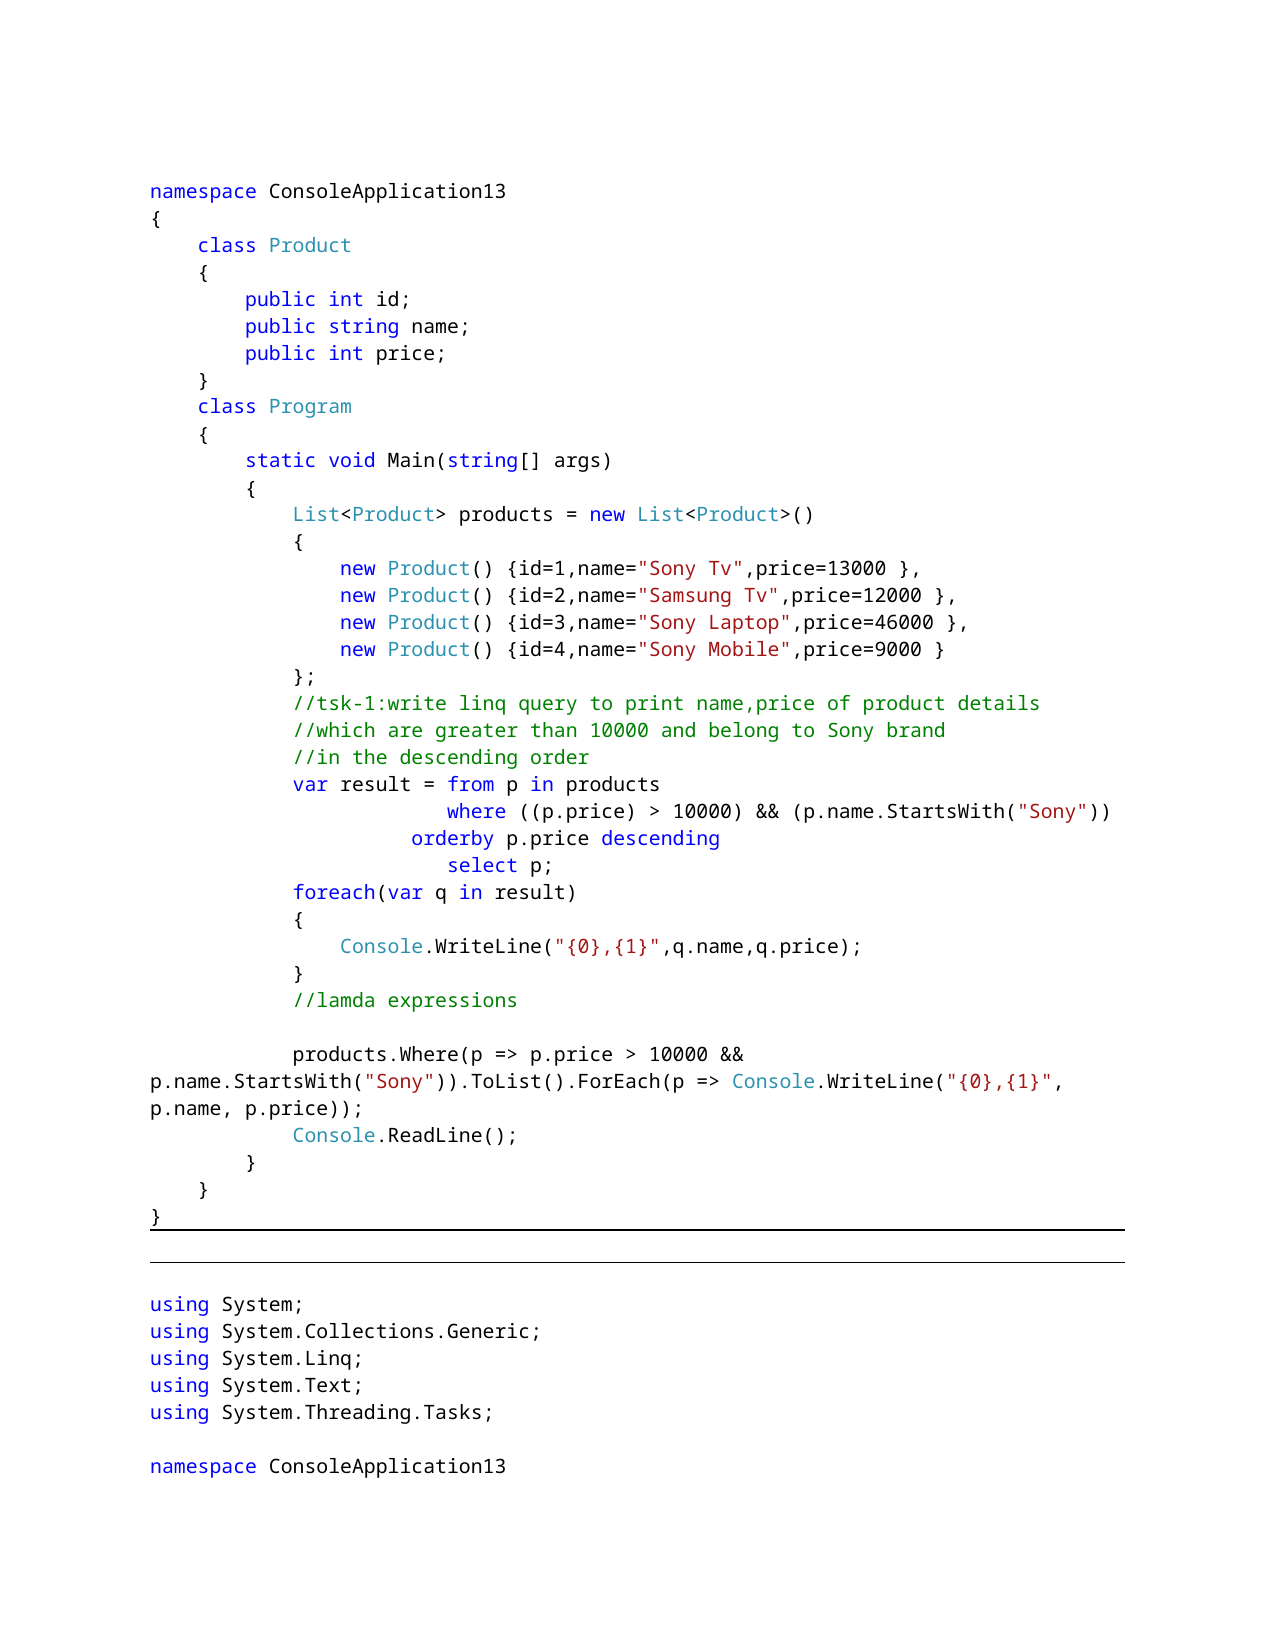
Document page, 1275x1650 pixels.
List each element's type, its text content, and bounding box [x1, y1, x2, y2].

text { [150, 258, 1125, 285]
text namespace ConsoleApplication13 [150, 177, 1125, 204]
text namespace ConsoleApplication13 [150, 1452, 1125, 1479]
text new Product() {id=1,name="Sony Tv",price=13000 }, [150, 555, 1125, 582]
text List<Product> products = new List<Product>() [150, 501, 1125, 528]
text static void Main(string[] args) [150, 447, 1125, 474]
text //lamda expressions [150, 986, 1125, 1013]
text foreach(var q in result) [150, 878, 1125, 905]
text Console.ReadLine(); [150, 1121, 1125, 1148]
text using System.Linq; [150, 1344, 1125, 1371]
text } [150, 959, 1125, 986]
text public int id; [150, 285, 1125, 312]
text //tsk-1:write linq query to print name,price of product details [150, 689, 1125, 717]
text } [150, 366, 1125, 393]
text }; [150, 663, 1125, 689]
text new Product() {id=2,name="Samsung Tv",price=12000 }, [150, 582, 1125, 609]
text using System.Collections.Generic; [150, 1317, 1125, 1344]
text new Product() {id=4,name="Sony Mobile",price=9000 } [150, 636, 1125, 663]
text } [150, 1148, 1125, 1175]
text public int price; [150, 339, 1125, 366]
text orderby p.price descending [150, 824, 1125, 851]
text select p; [150, 851, 1125, 878]
text using System; [150, 1290, 1125, 1317]
text where ((p.price) > 10000) && (p.name.StartsWith("Sony")) [150, 797, 1125, 824]
text class Program [150, 393, 1125, 420]
text Console.WriteLine("{0},{1}",q.name,q.price); [150, 932, 1125, 959]
text } [150, 1202, 1125, 1229]
text { [150, 528, 1125, 555]
text //in the descending order [150, 743, 1125, 771]
text var result = from p in products [150, 771, 1125, 797]
text class Product [150, 231, 1125, 258]
text { [150, 905, 1125, 932]
text using System.Text; [150, 1371, 1125, 1398]
text new Product() {id=3,name="Sony Laptop",price=46000 }, [150, 609, 1125, 636]
text products.Where(p => p.price > 10000 && p.name.StartsWith("Sony")).ToList().ForEach(p => Console.WriteLine("{0},{1}", p.name, p.price)); [150, 1040, 1125, 1121]
text using System.Threading.Tasks; [150, 1398, 1125, 1425]
text { [150, 204, 1125, 231]
text { [150, 474, 1125, 501]
text public string name; [150, 312, 1125, 339]
text //which are greater than 10000 and belong to Sony brand [150, 717, 1125, 743]
text { [150, 420, 1125, 447]
text } [150, 1175, 1125, 1202]
